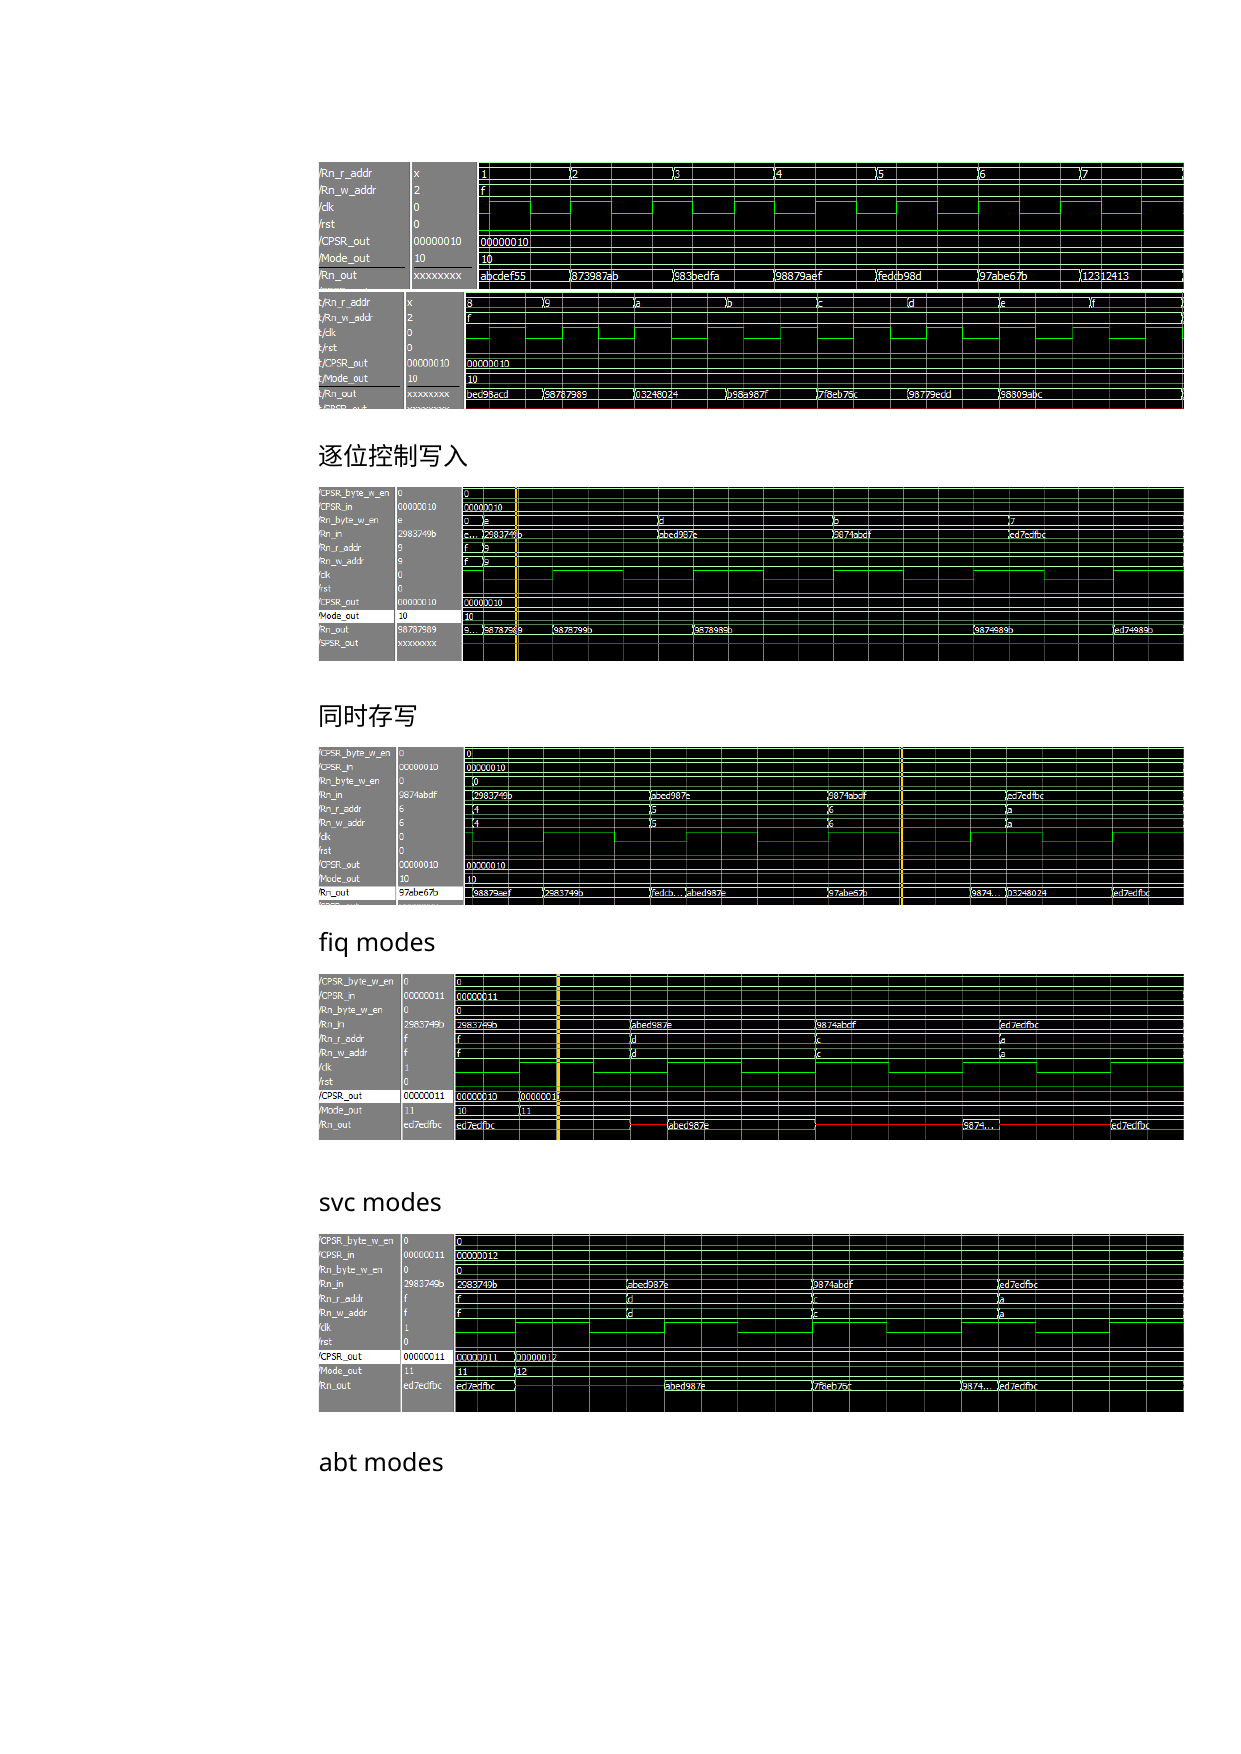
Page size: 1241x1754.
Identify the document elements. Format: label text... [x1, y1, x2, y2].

picture [318, 292, 1184, 409]
text fiq modes [319, 909, 1053, 974]
picture [318, 487, 1184, 661]
text svc modes [319, 1169, 1053, 1234]
text abt modes [319, 1429, 1053, 1494]
picture [318, 747, 1184, 905]
picture [318, 974, 1184, 1140]
text 同时存写 [319, 682, 1053, 747]
picture [318, 1234, 1184, 1412]
picture [318, 162, 1184, 289]
text 逐位控制写入 [319, 422, 1053, 487]
